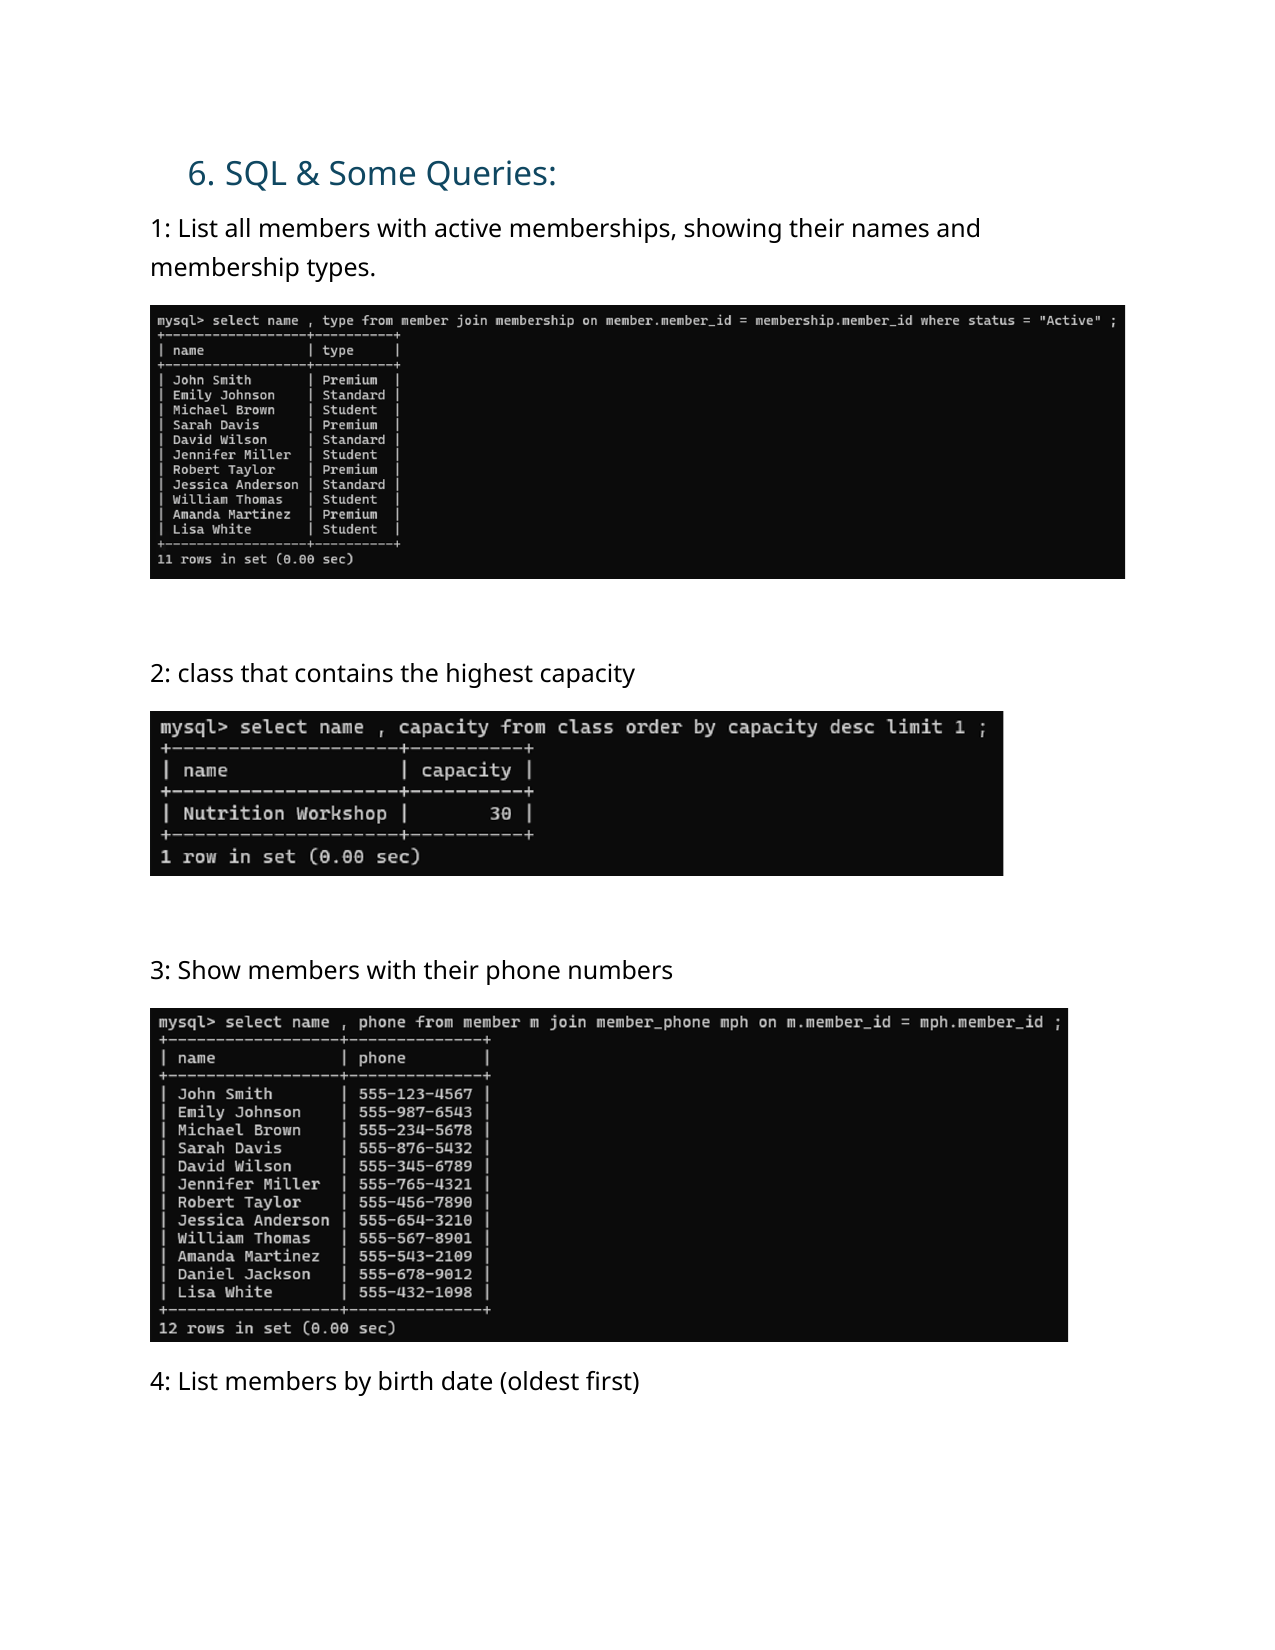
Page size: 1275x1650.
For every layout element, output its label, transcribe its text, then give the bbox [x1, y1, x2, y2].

subtitle SQL & Some Queries: [187, 150, 1125, 195]
text 3: Show members with their phone numbers [150, 953, 1125, 987]
text 1: List all members with active memberships, showing their names and membership types. [150, 211, 1125, 284]
picture [150, 305, 1125, 579]
text 4: List members by birth date (oldest first) [150, 1363, 1125, 1398]
picture [150, 711, 1004, 876]
text 2: class that contains the highest capacity [150, 656, 1125, 690]
picture [150, 1008, 1069, 1342]
